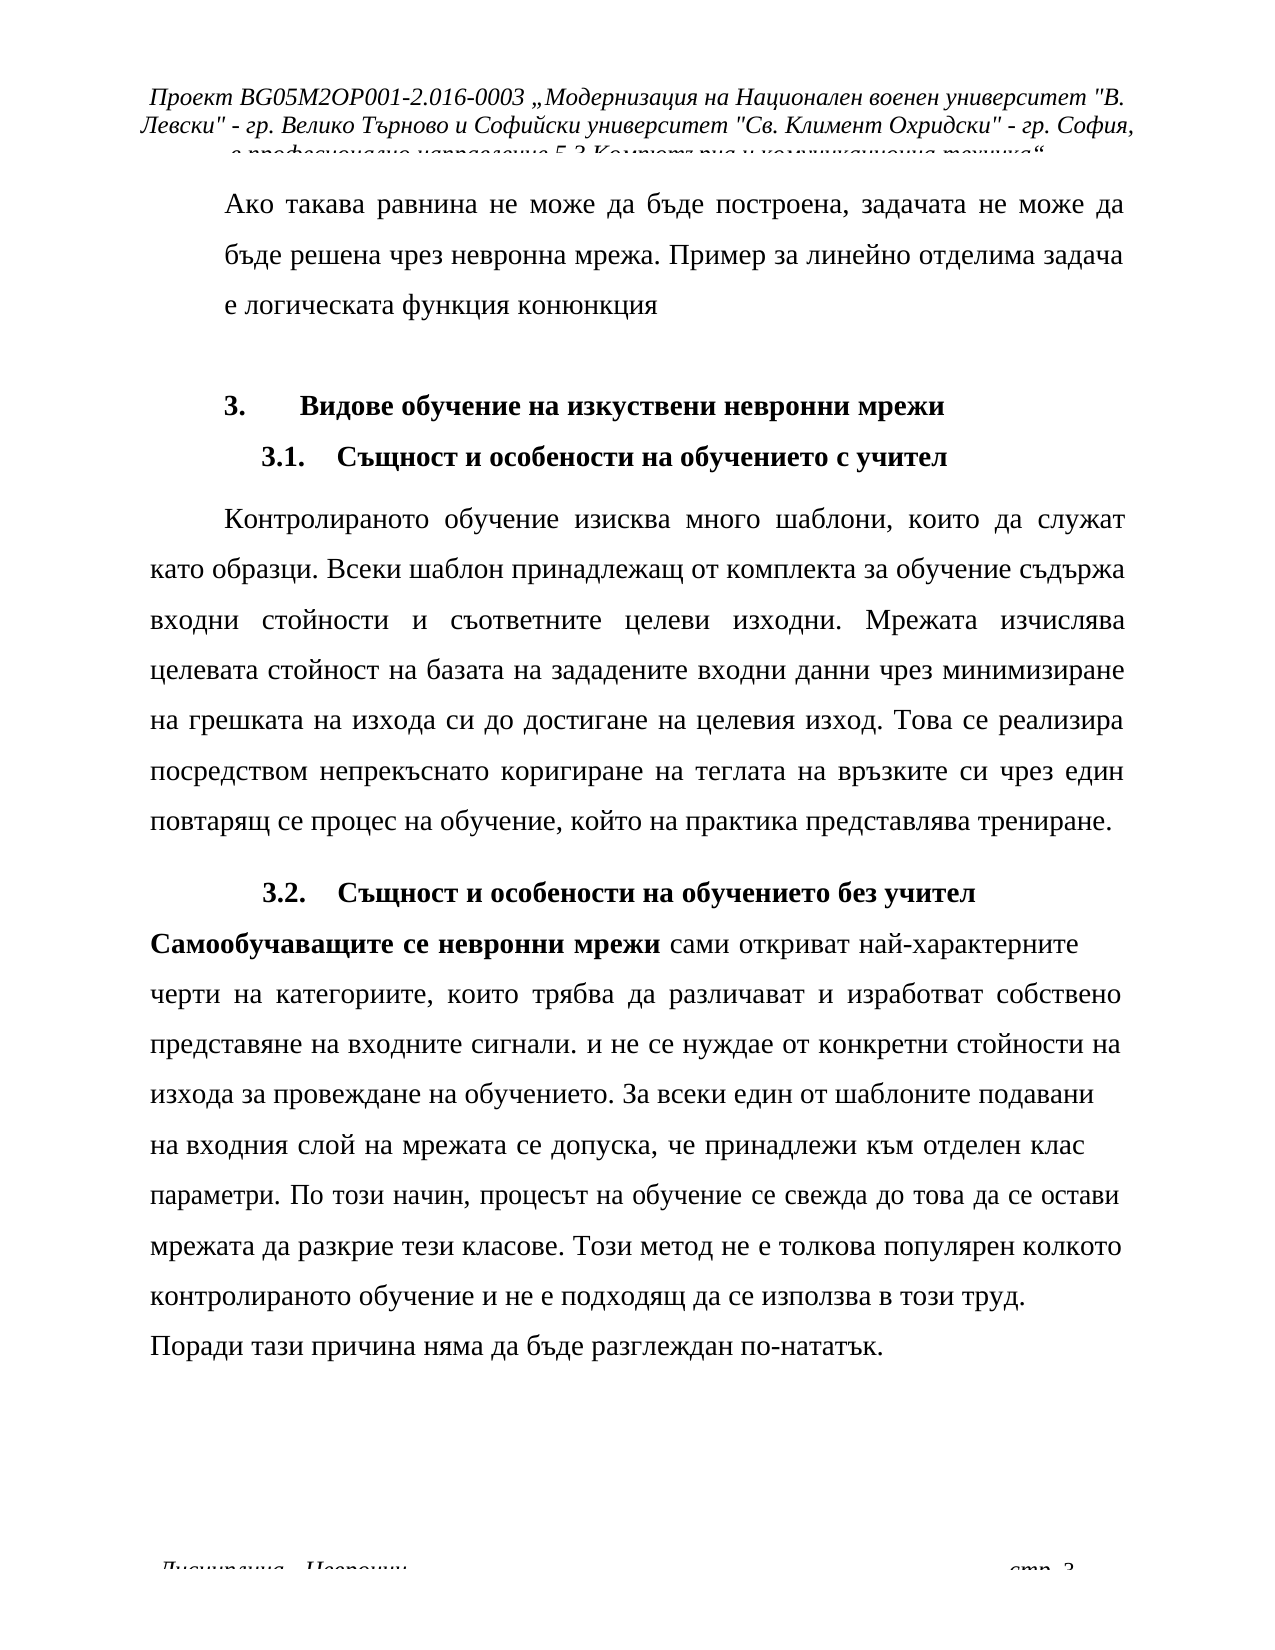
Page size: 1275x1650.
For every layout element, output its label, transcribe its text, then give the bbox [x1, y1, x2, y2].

subtitle Видове обучение на изкуствени невронни мрежи [114, 388, 944, 422]
list Същност и особености на обучението с учител [114, 439, 948, 472]
text Контролираното обучение изисква много шаблони, които да служат като образци. Всеки шаблон принадлежащ от комплекта за обучение съдържа входни стойности и съответните целеви изходни. Мрежата изчислява целевата стойност на базата на зададените входни данни чрез минимизиране на грешката на изхода си до достигане на целевия изход. Това се реализира посредством непрекъснато коригиране на теглата на връзките си чрез един повтарящ се процес на обучение, който на практика представлява трениране. [150, 501, 1125, 837]
text Ако такава равнина не може да бъде построена, задачата не може да бъде решена чрез невронна мрежа. Пример за линейно отделима задача е логическата функция конюнкция [224, 187, 1125, 321]
list Същност и особености на обучението без учител Самообучаващите се невронни мрежи сами откриват най-характерните черти на категориите, които трябва да различават и изработват собствено представяне на входните сигнали. и не се нуждае от конкретни стойности на изхода за провеждане на обучението. За всеки един от шаблоните подавани на входния слой на мрежата се допуска, че принадлежи към отделен клас параметри. По този начин, процесът на обучение се свежда до това да се остави мрежата да разкрие тези класове. Този метод не е толкова популярен колкото контролираното обучение и не е подходящ да се използва в този труд. Поради тази причина няма да бъде разглеждан по-нататък. [150, 875, 1125, 1362]
